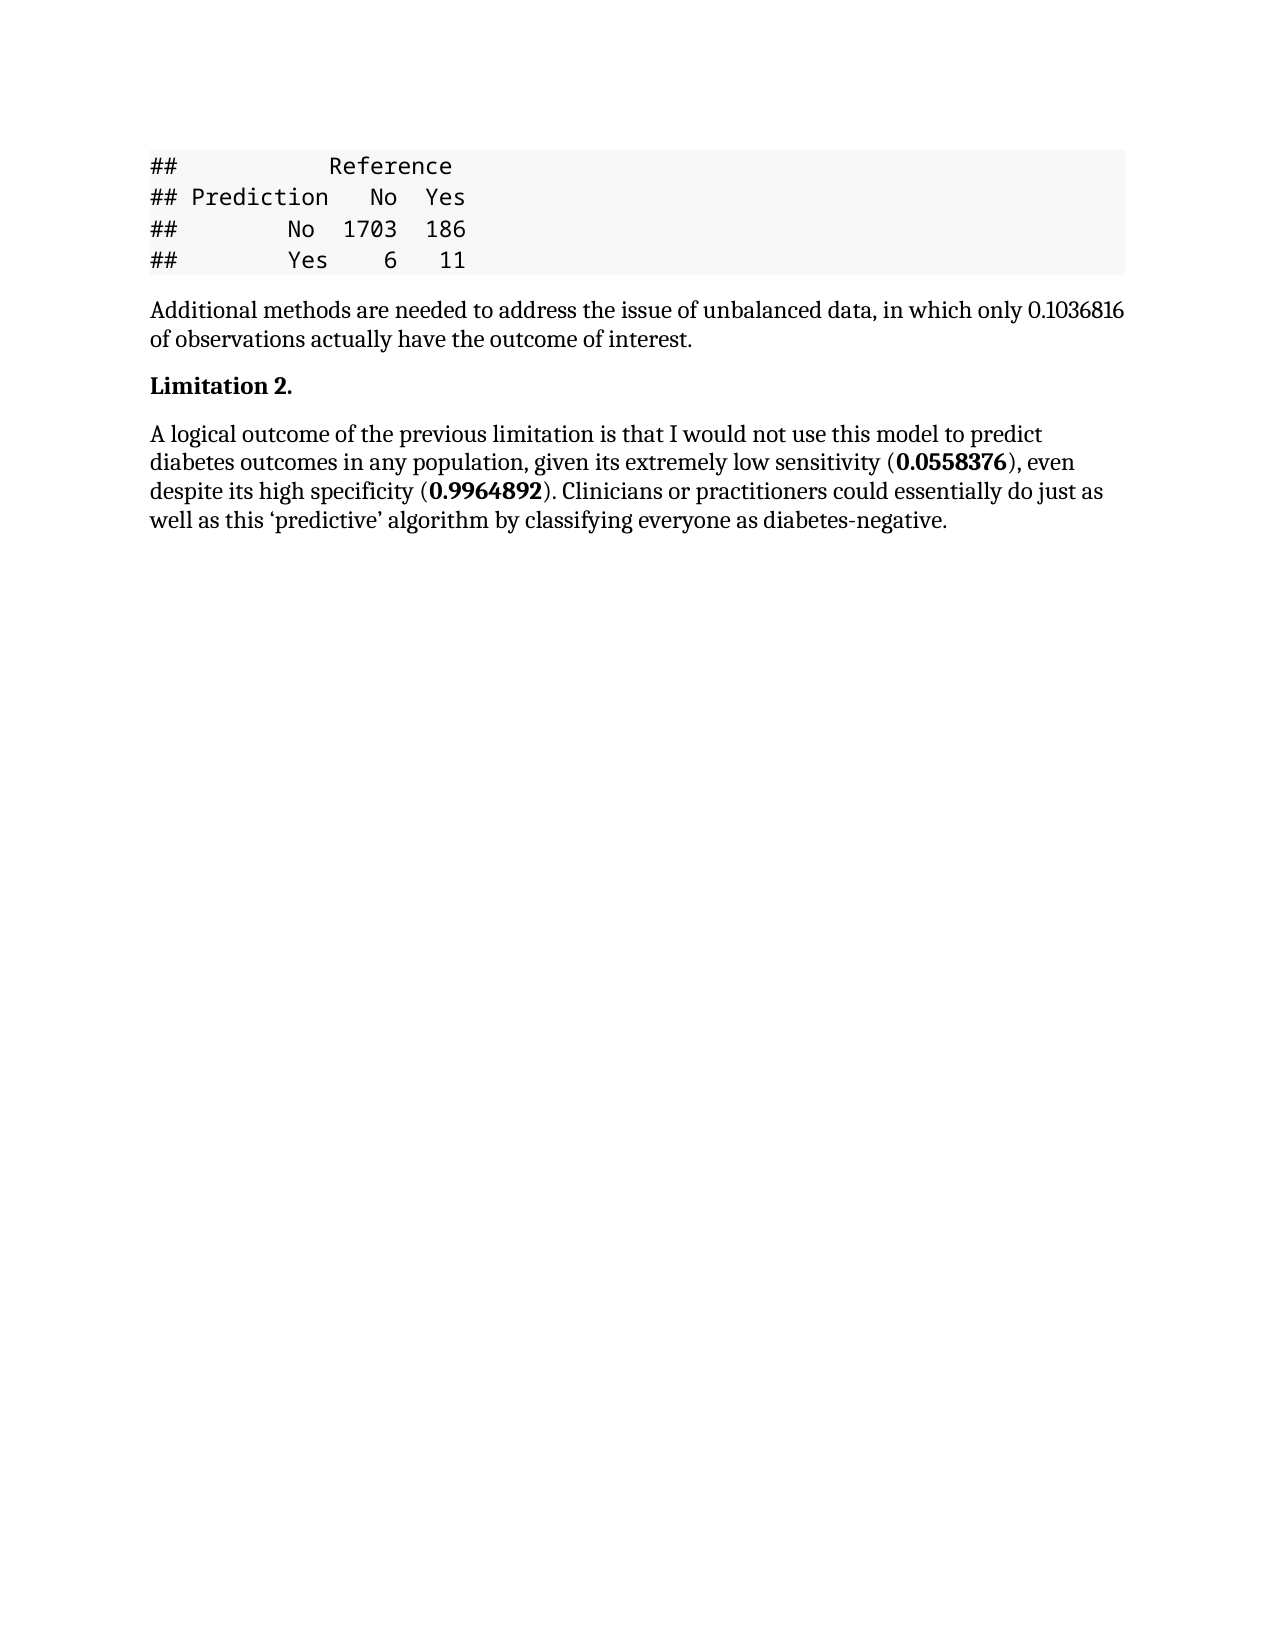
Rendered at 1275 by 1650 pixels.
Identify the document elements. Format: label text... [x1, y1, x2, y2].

text Additional methods are needed to address the issue of unbalanced data, in which only 0.1036816 of observations actually have the outcome of interest. [150, 296, 1125, 353]
text ## Reference ## Prediction No Yes ## No 1703 186 ## Yes 6 11 [150, 150, 1125, 275]
text A logical outcome of the previous limitation is that I would not use this model to predict diabetes outcomes in any population, given its extremely low sensitivity (0.0558376), even despite its high specificity (0.9964892). Clinicians or practitioners could essentially do just as well as this ‘predictive’ algorithm by classifying everyone as diabetes-negative. [150, 419, 1125, 534]
text Limitation 2. [150, 372, 1125, 401]
